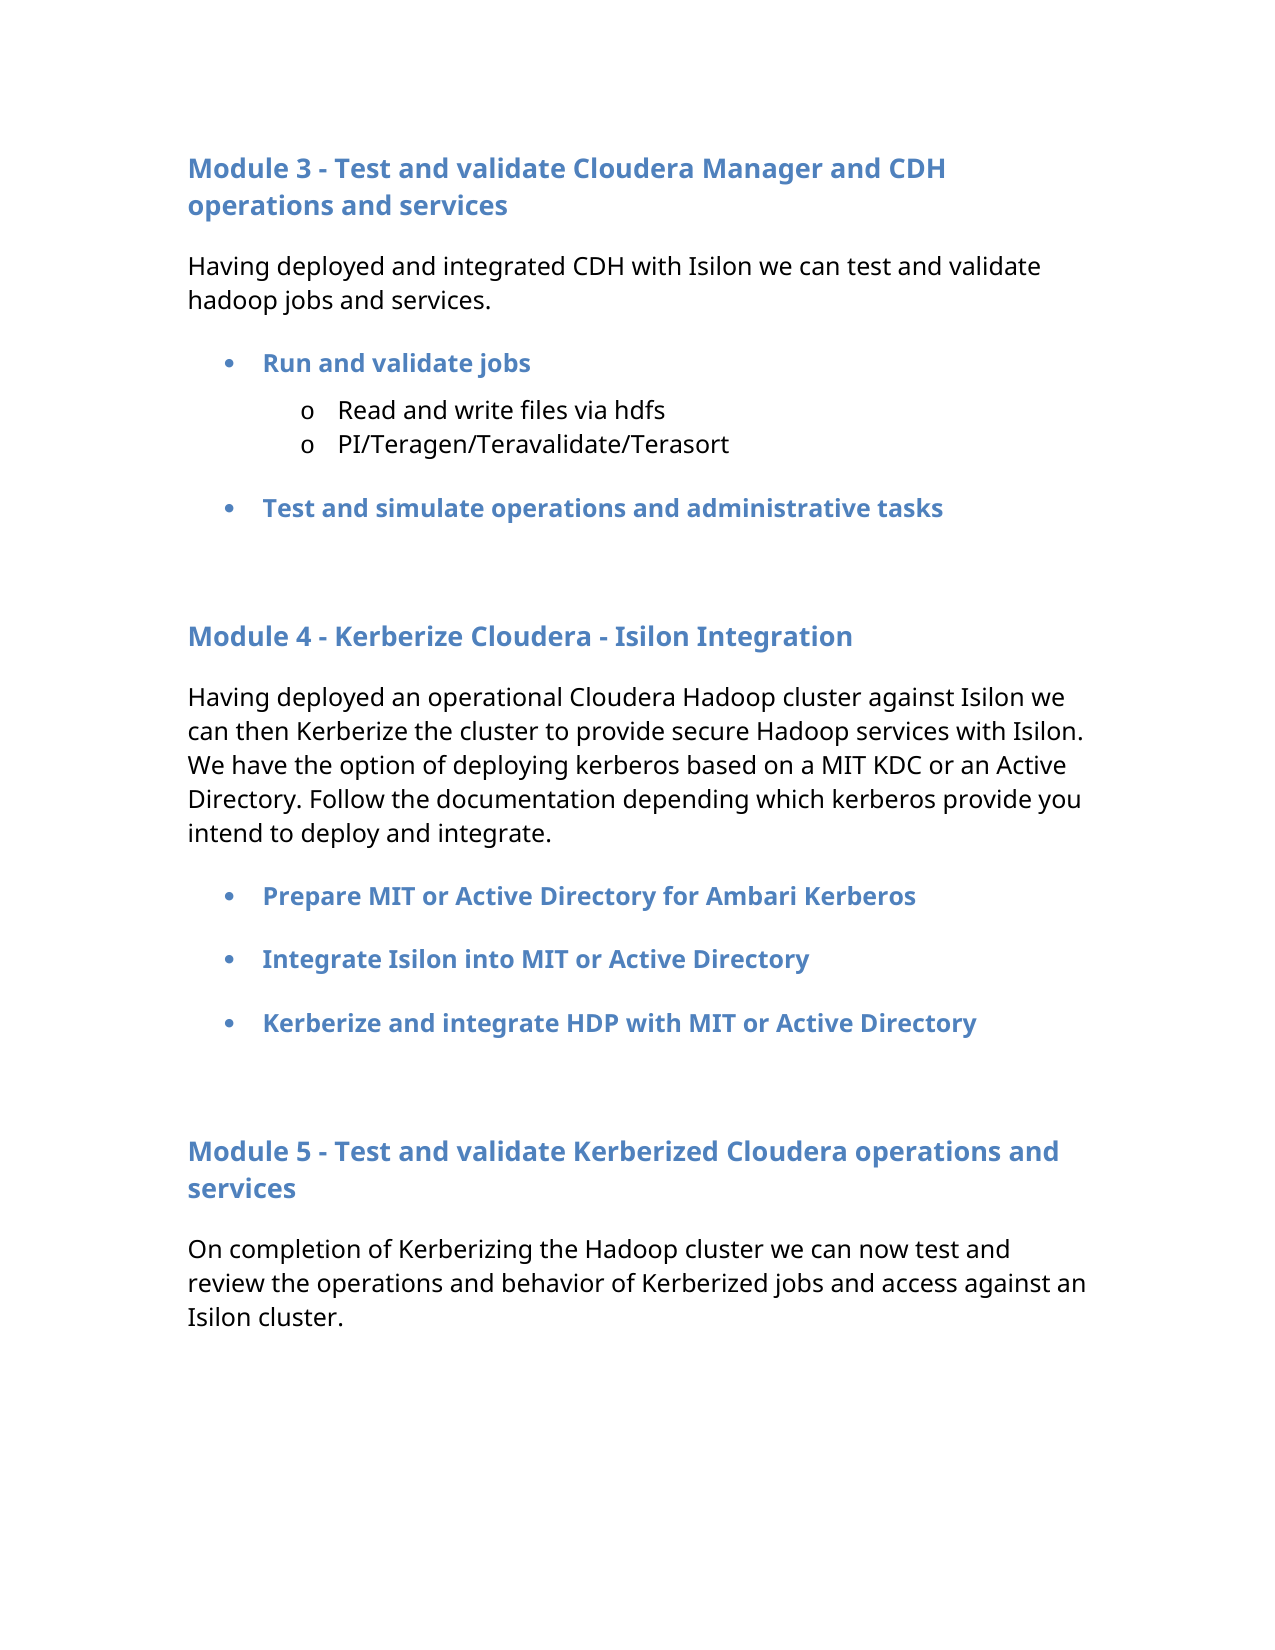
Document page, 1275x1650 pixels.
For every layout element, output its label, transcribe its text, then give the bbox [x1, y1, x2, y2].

text Having deployed an operational Cloudera Hadoop cluster against Isilon we can then Kerberize the cluster to provide secure Hadoop services with Isilon. We have the option of deploying kerberos based on a MIT KDC or an Active Directory. Follow the documentation depending which kerberos provide you intend to deploy and integrate. [187, 679, 1087, 850]
list Read and write files via hdfs [300, 393, 1087, 427]
subtitle Run and validate jobs [225, 346, 1087, 380]
text On completion of Kerberizing the Hadoop cluster we can now test and review the operations and behavior of Kerberized jobs and access against an Isilon cluster. [187, 1231, 1087, 1333]
subtitle Prepare MIT or Active Directory for Ambari Kerberos [225, 879, 1087, 913]
list PI/Teragen/Teravalidate/Terasort [300, 427, 1087, 461]
subtitle Kerberize and integrate HDP with MIT or Active Directory [225, 1005, 1087, 1039]
subtitle Module 5 - Test and validate Kerberized Cloudera operations and services [187, 1132, 1087, 1206]
subtitle Module 4 - Kerberize Cloudera - Isilon Integration [187, 617, 1087, 654]
text Having deployed and integrated CDH with Isilon we can test and validate hadoop jobs and services. [187, 249, 1087, 317]
subtitle Integrate Isilon into MIT or Active Directory [225, 942, 1087, 976]
subtitle Module 3 - Test and validate Cloudera Manager and CDH operations and services [187, 150, 1087, 224]
subtitle Test and simulate operations and administrative tasks [225, 490, 1087, 524]
